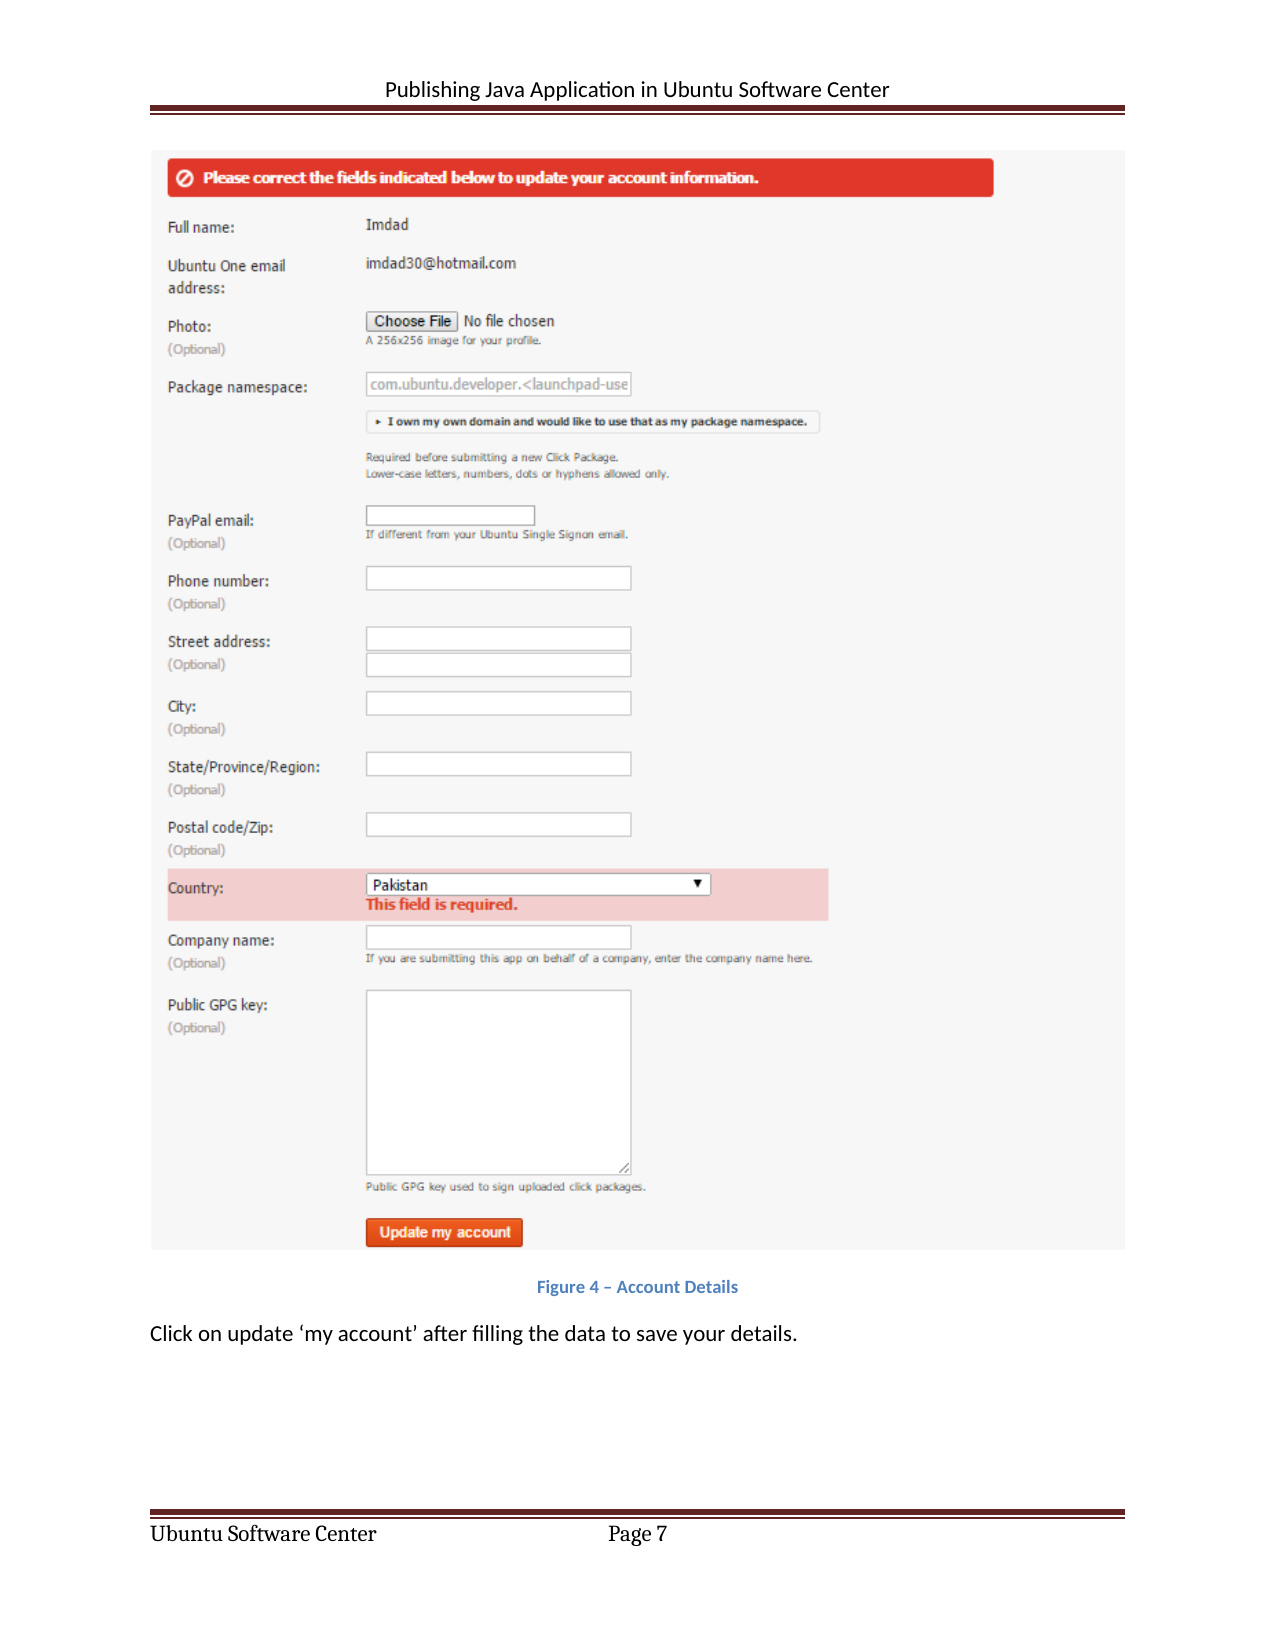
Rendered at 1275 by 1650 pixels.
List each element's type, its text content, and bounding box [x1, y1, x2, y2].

text Click on update ‘my account’ after filling the data to save your details. [150, 1319, 1125, 1347]
picture [150, 150, 1125, 1250]
